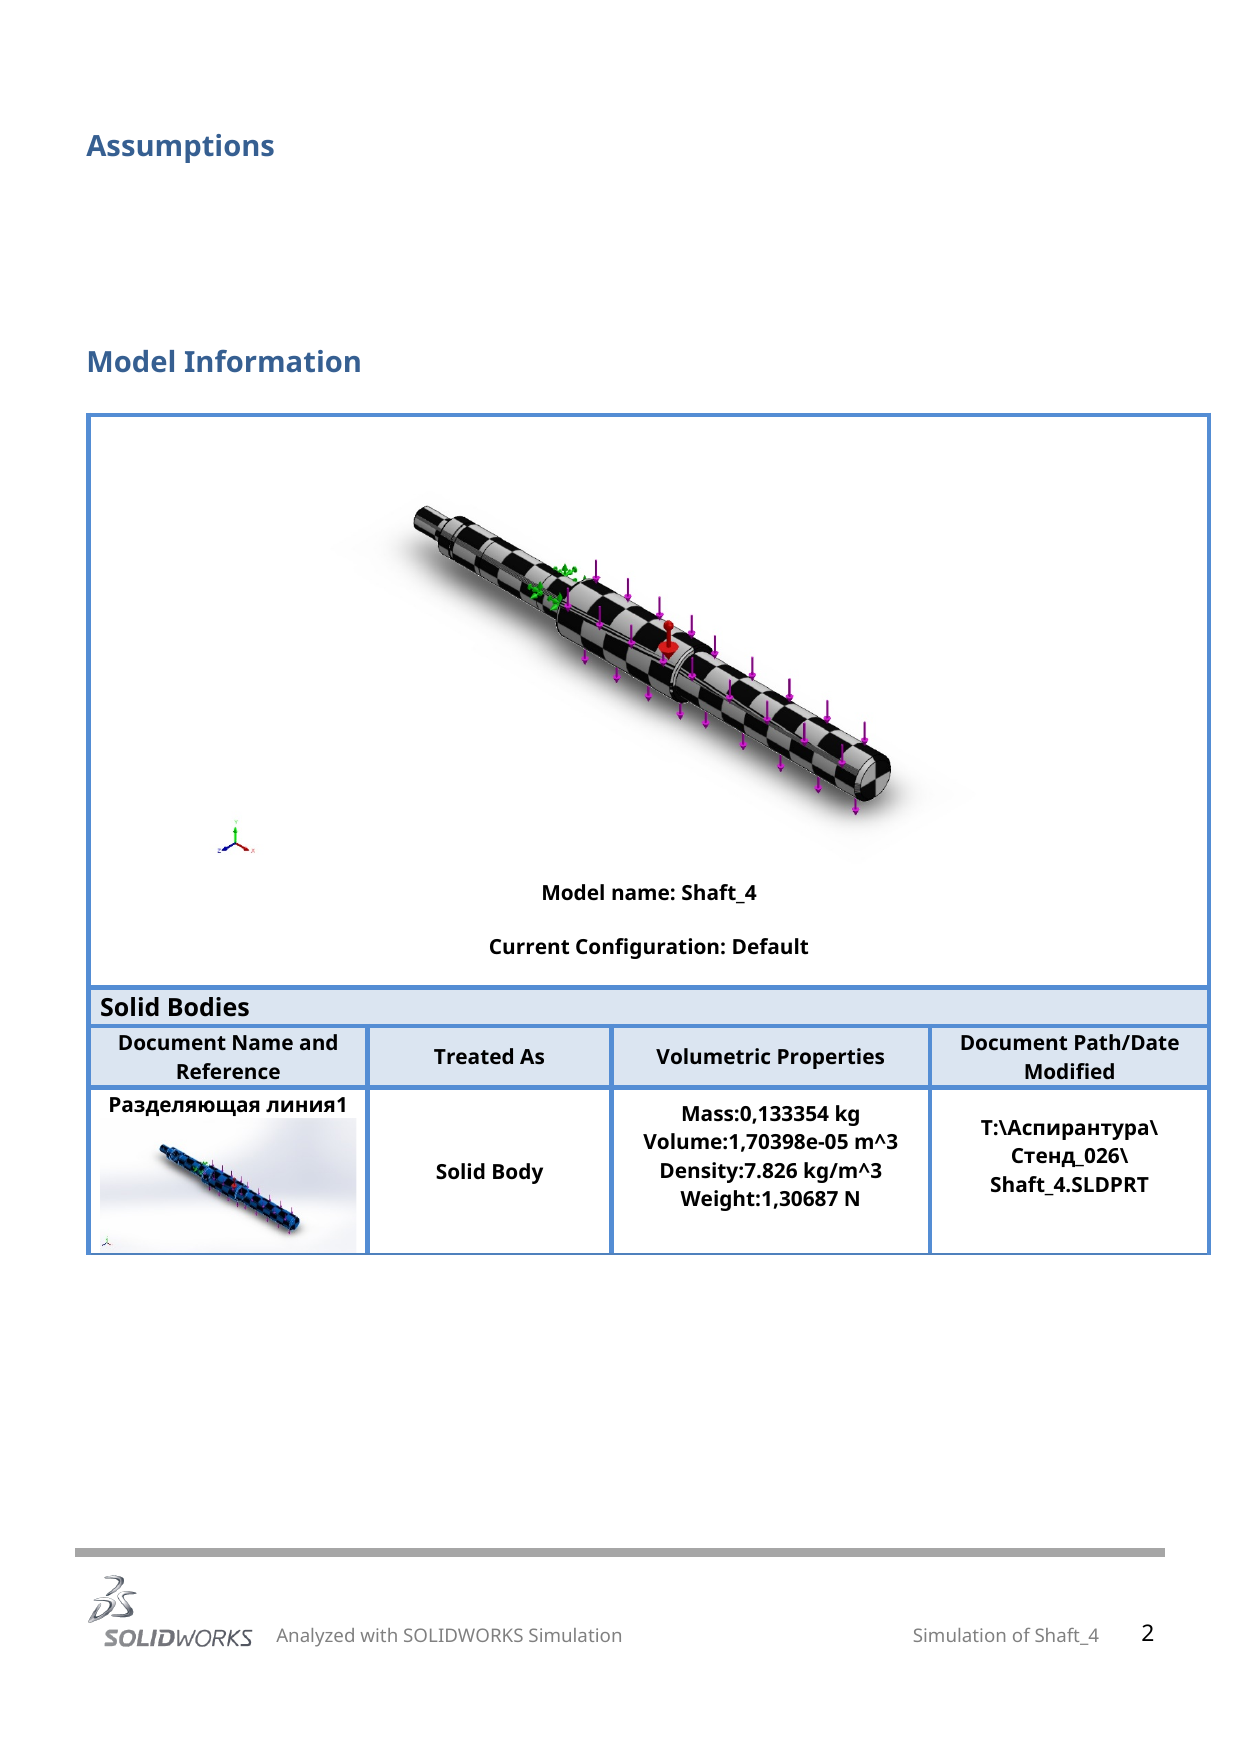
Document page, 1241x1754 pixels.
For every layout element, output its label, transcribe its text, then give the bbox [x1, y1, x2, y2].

picture [100, 1118, 357, 1253]
table_header Assumptions [75, 75, 1222, 196]
picture [86, 1557, 254, 1648]
picture [209, 417, 1087, 879]
table_header Model Information [75, 292, 1222, 1255]
